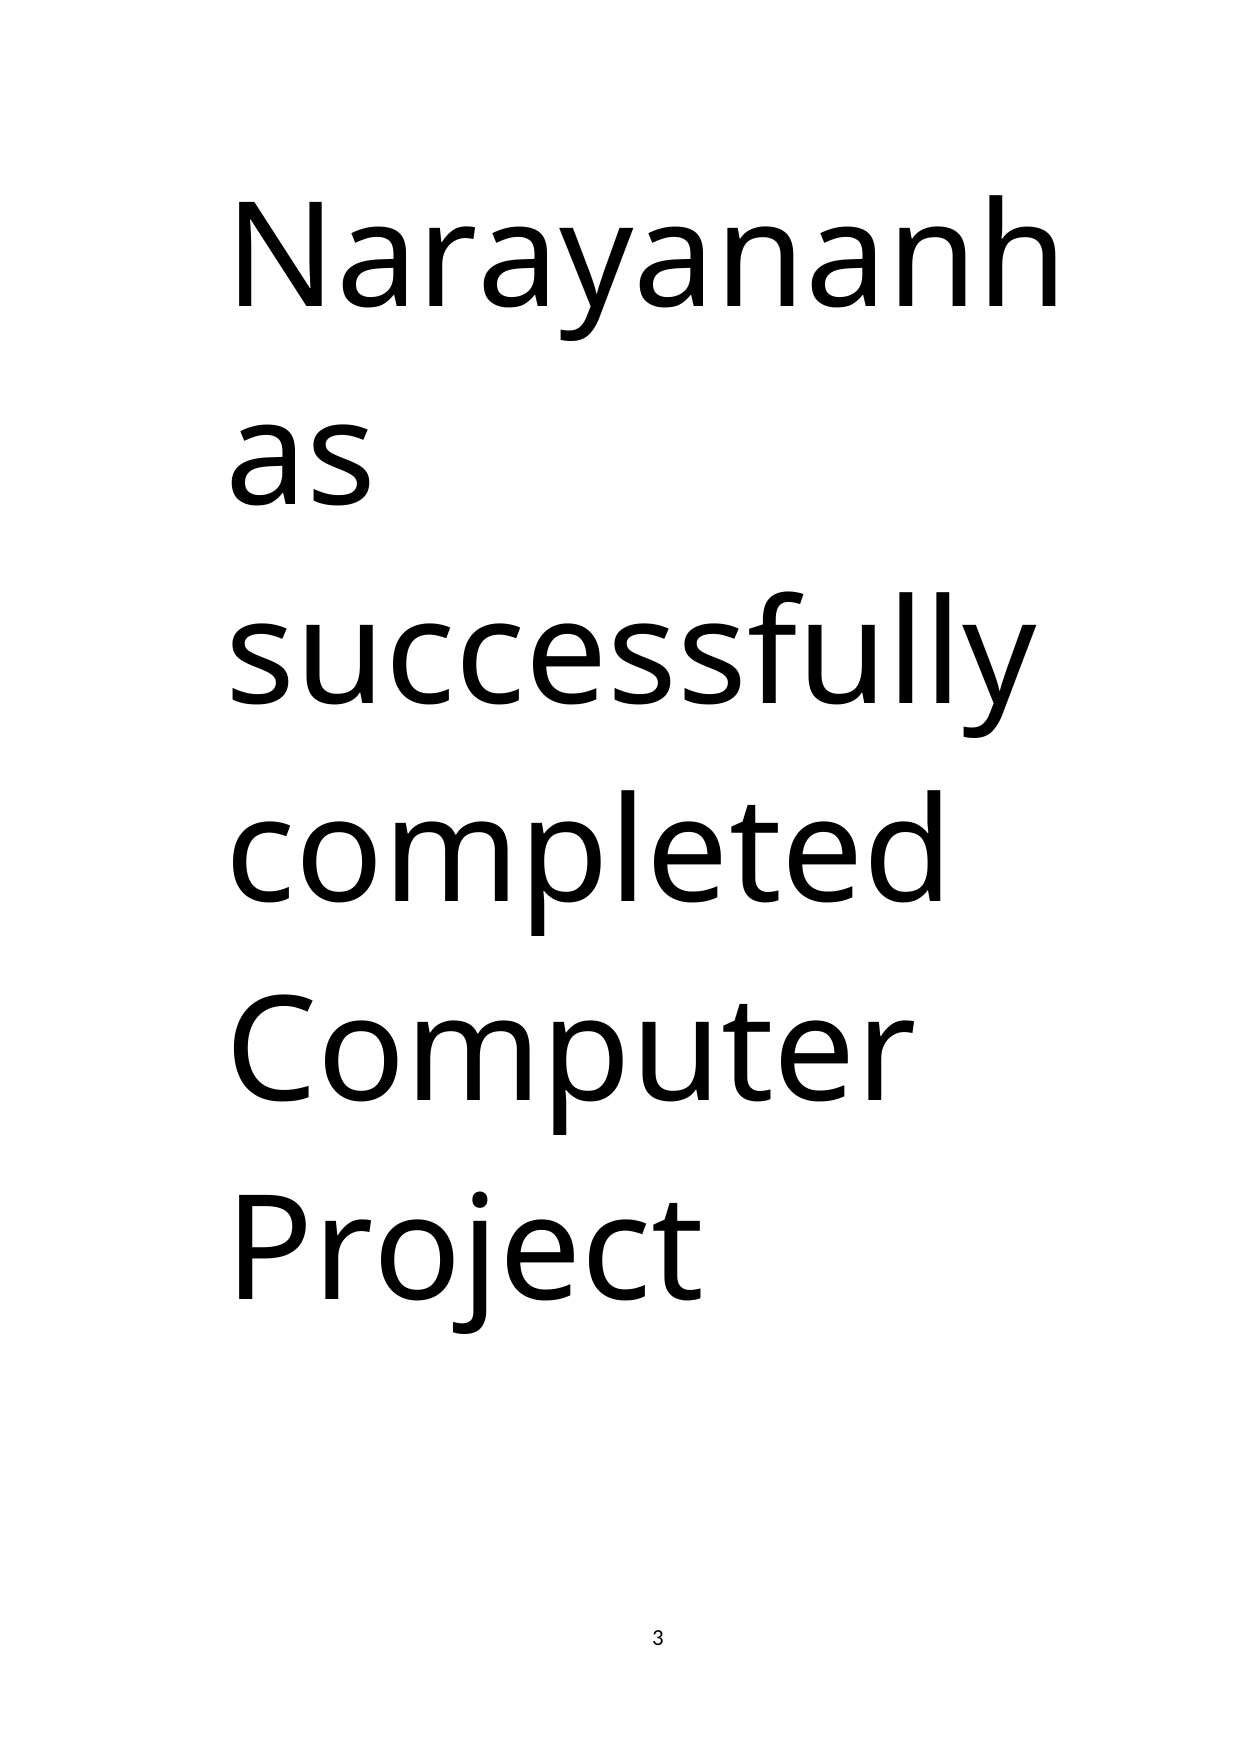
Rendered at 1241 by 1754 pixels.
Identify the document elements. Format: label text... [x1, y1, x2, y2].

text successfully completed Computer Project [225, 547, 1090, 1342]
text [225, 150, 1090, 547]
